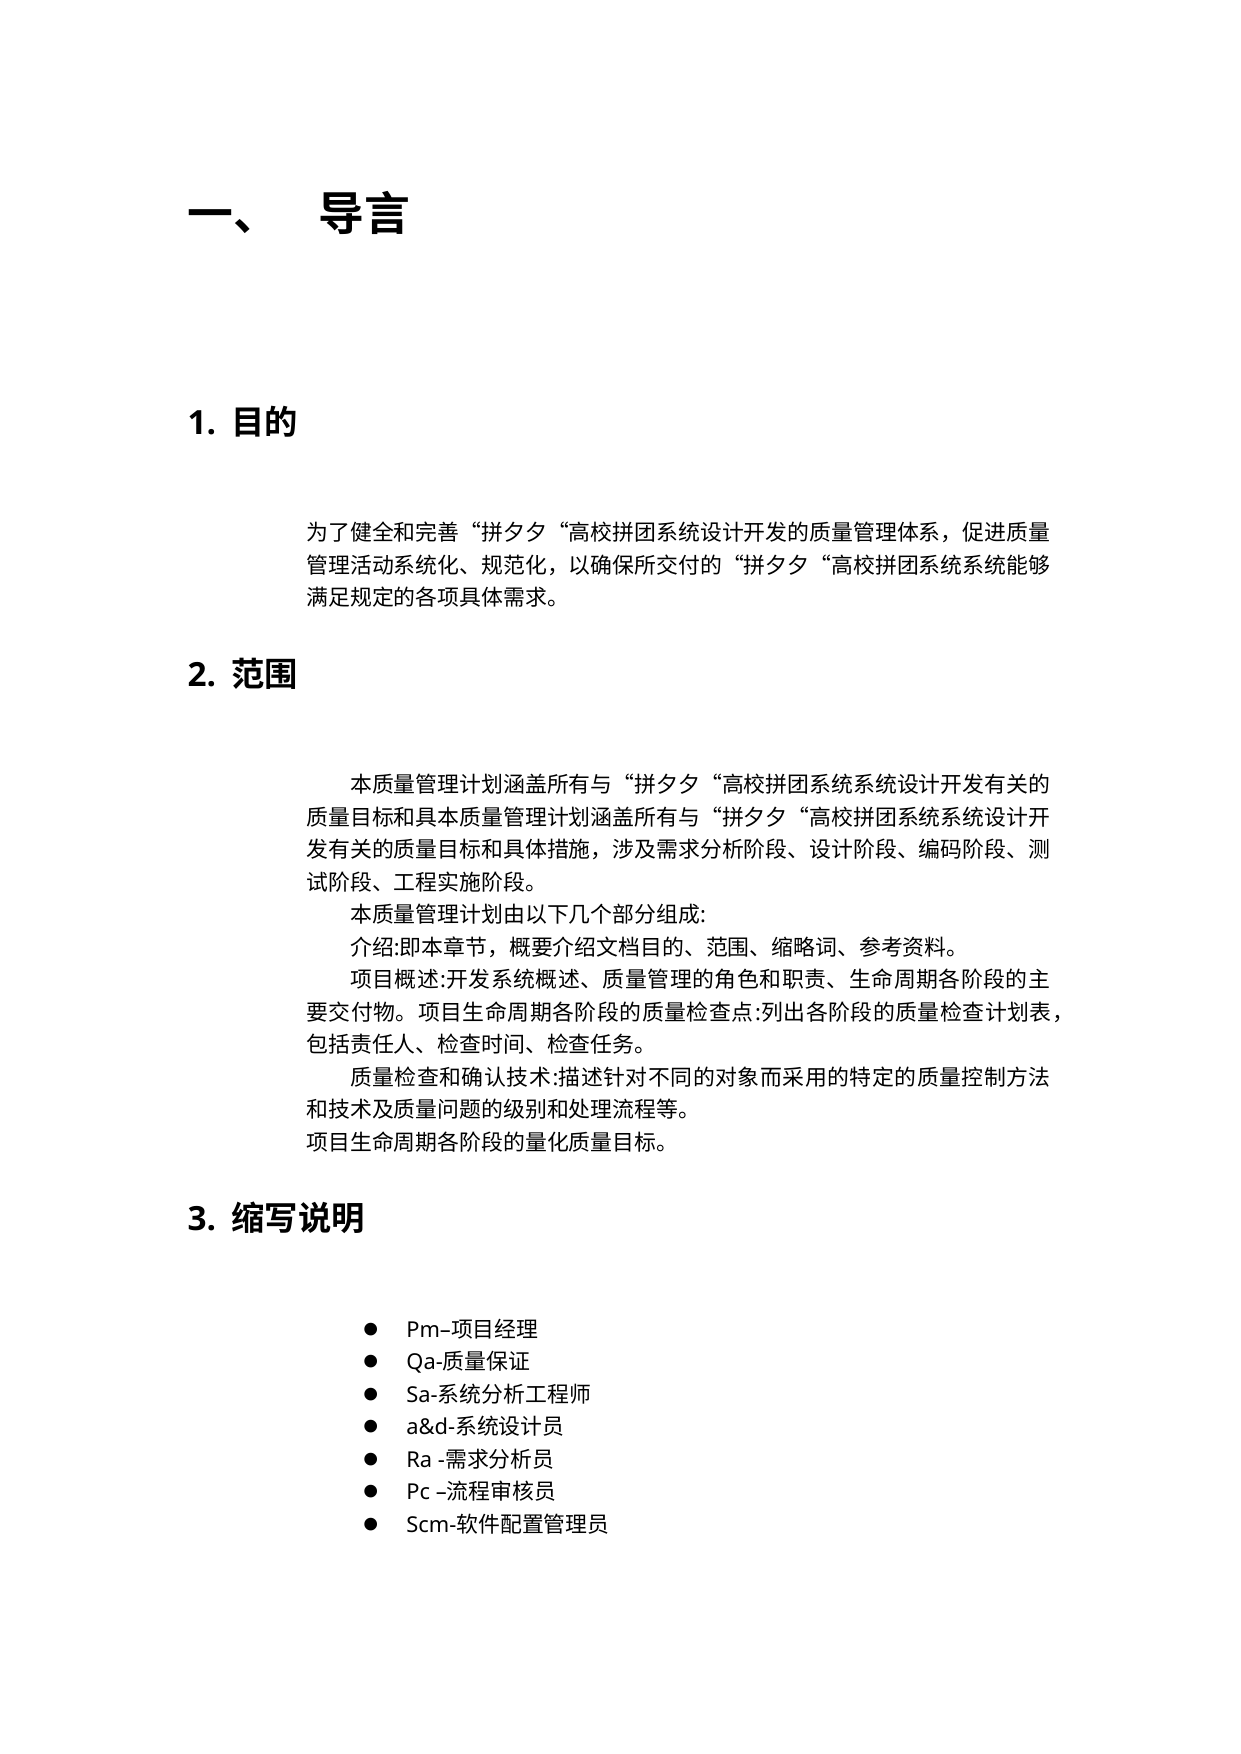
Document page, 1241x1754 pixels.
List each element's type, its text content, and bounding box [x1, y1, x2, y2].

list Sa-系统分析工程师 [362, 1376, 1053, 1409]
list 项目生命周期各阶段的量化质量目标。 [306, 1124, 1053, 1157]
list 本质量管理计划由以下几个部分组成: [306, 897, 1053, 929]
list 为了健全和完善“拼夕夕“高校拼团系统设计开发的质量管理体系，促进质量管理活动系统化、规范化，以确保所交付的“拼夕夕“高校拼团系统系统能够满足规定的各项具体需求。 [306, 515, 1053, 612]
list 介绍:即本章节，概要介绍文档目的、范围、缩略词、参考资料。 [306, 929, 1053, 962]
subtitle 缩写说明 [187, 1184, 1053, 1249]
list a&d-系统设计员 [362, 1409, 1053, 1441]
list Qa-质量保证 [362, 1344, 1053, 1376]
list 项目概述:开发系统概述、质量管理的角色和职责、生命周期各阶段的主要交付物。项目生命周期各阶段的质量检查点:列出各阶段的质量检查计划表，包括责任人、检查时间、检查任务。 [306, 962, 1053, 1059]
list Pc –流程审核员 [362, 1474, 1053, 1506]
subtitle 目的 [187, 387, 1053, 452]
list Pm–项目经理 [362, 1311, 1053, 1344]
subtitle 导言 [187, 162, 1053, 259]
list 质量检查和确认技术:描述针对不同的对象而采用的特定的质量控制方法和技术及质量问题的级别和处理流程等。 [306, 1059, 1053, 1124]
list 本质量管理计划涵盖所有与“拼夕夕“高校拼团系统系统设计开发有关的质量目标和具本质量管理计划涵盖所有与“拼夕夕“高校拼团系统系统设计开发有关的质量目标和具体措施，涉及需求分析阶段、设计阶段、编码阶段、测试阶段、工程实施阶段。 [306, 767, 1053, 897]
list Ra -需求分析员 [362, 1441, 1053, 1474]
list Scm-软件配置管理员 [362, 1506, 1053, 1539]
subtitle 范围 [187, 639, 1053, 704]
